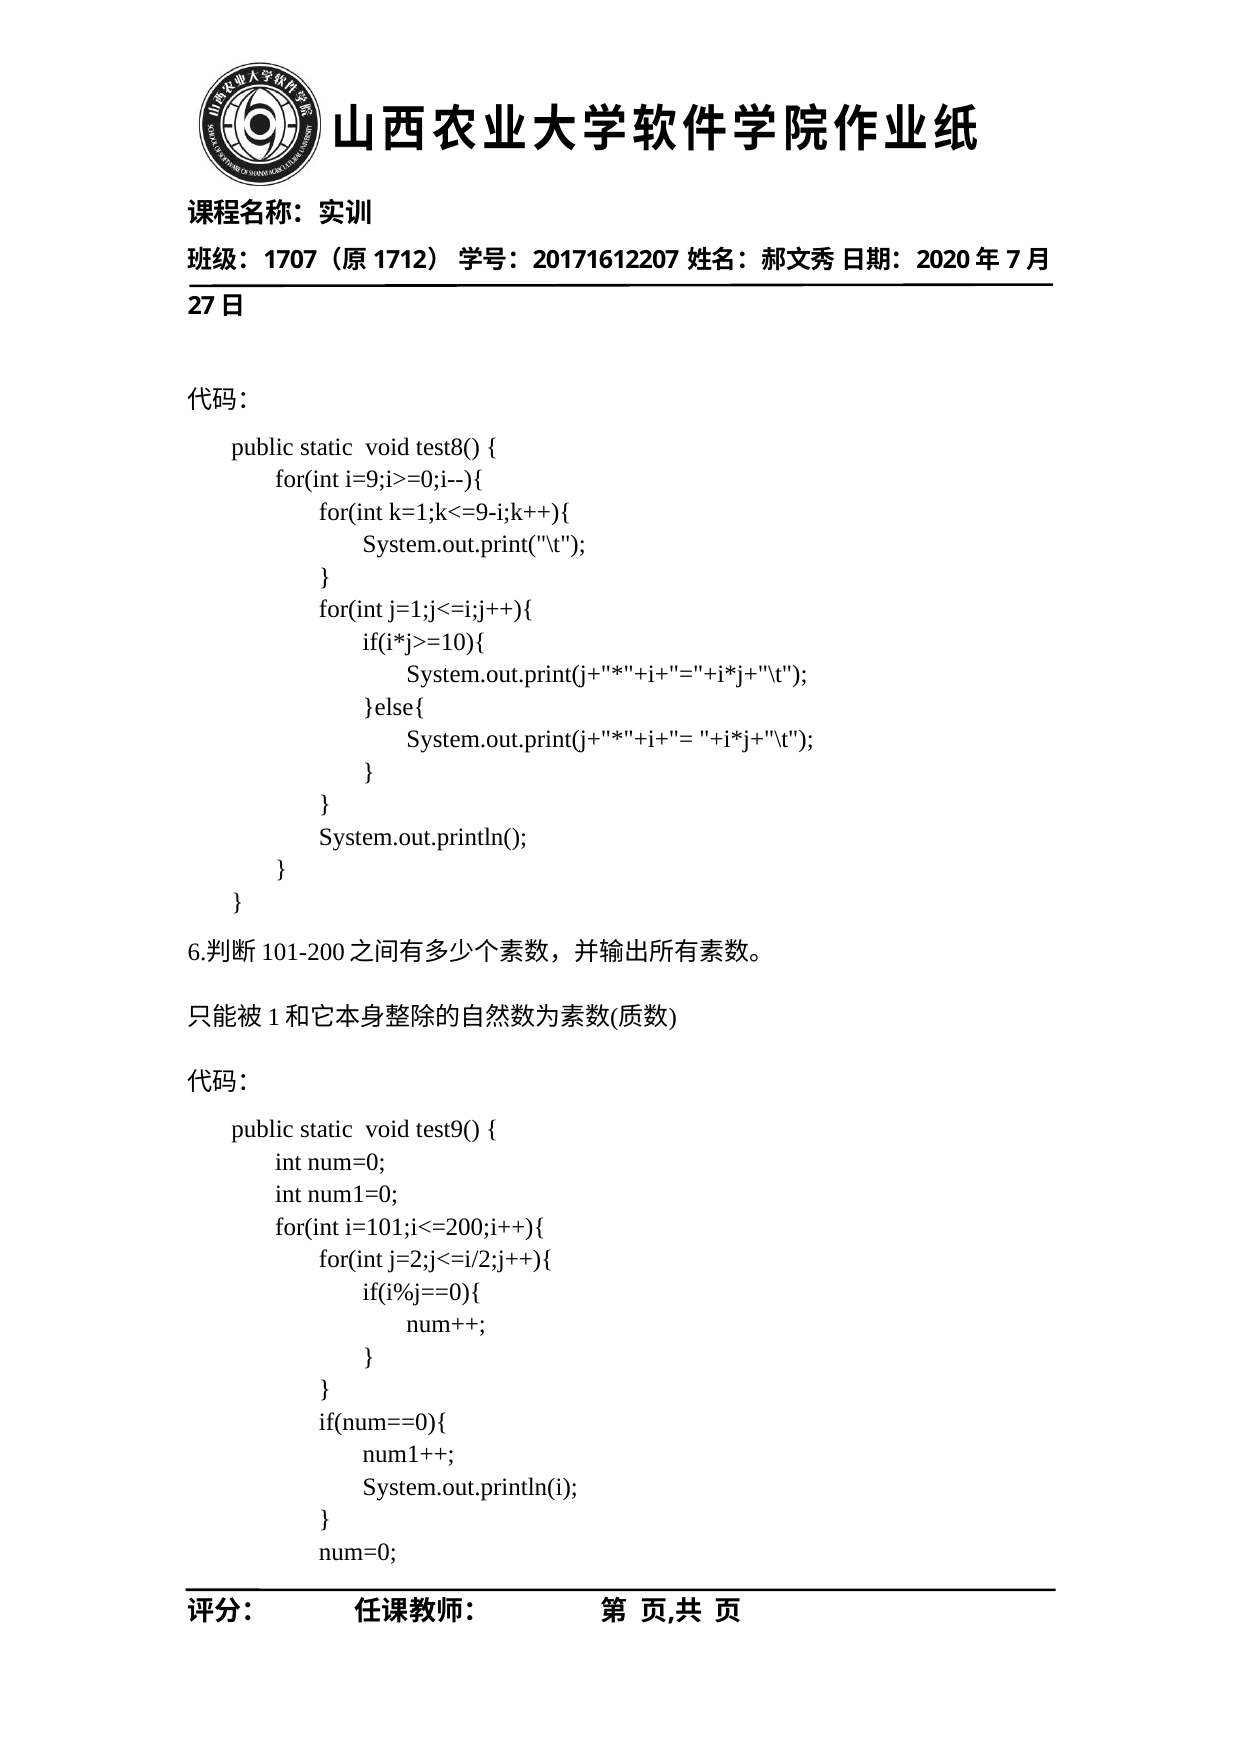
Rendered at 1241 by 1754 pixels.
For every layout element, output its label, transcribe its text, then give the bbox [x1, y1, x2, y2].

text } [187, 755, 1053, 787]
text for(int k=1;k<=9-i;k++){ [187, 495, 1053, 527]
text 6.判断101-200之间有多少个素数，并输出所有素数。 [187, 917, 1053, 982]
text if(i%j==0){ [187, 1275, 1053, 1307]
text public static void test9() { [187, 1112, 1053, 1145]
text num++; [187, 1307, 1053, 1340]
text System.out.println(); [187, 820, 1053, 852]
text if(i*j>=10){ [187, 625, 1053, 657]
picture [195, 61, 325, 188]
text for(int j=1;j<=i;j++){ [187, 592, 1053, 625]
text if(num==0){ [187, 1405, 1053, 1437]
text System.out.print(j+"*"+i+"= "+i*j+"\t"); [187, 722, 1053, 755]
text } [187, 1340, 1053, 1372]
text 代码： [187, 365, 1053, 430]
text num=0; [187, 1535, 1053, 1567]
text } [187, 852, 1053, 885]
text public static void test8() { [187, 430, 1053, 462]
text } [187, 885, 1053, 917]
text System.out.print("\t"); [187, 527, 1053, 560]
text for(int j=2;j<=i/2;j++){ [187, 1242, 1053, 1275]
text int num=0; [187, 1145, 1053, 1177]
text 只能被1和它本身整除的自然数为素数(质数) [187, 982, 1053, 1047]
text System.out.print(j+"*"+i+"="+i*j+"\t"); [187, 657, 1053, 690]
text }else{ [187, 690, 1053, 722]
text System.out.println(i); [187, 1470, 1053, 1502]
text num1++; [187, 1437, 1053, 1470]
text } [187, 787, 1053, 820]
text for(int i=9;i>=0;i--){ [187, 462, 1053, 495]
text } [187, 560, 1053, 592]
text } [187, 1372, 1053, 1405]
text for(int i=101;i<=200;i++){ [187, 1210, 1053, 1242]
text 代码： [187, 1047, 1053, 1112]
text int num1=0; [187, 1177, 1053, 1210]
text } [187, 1502, 1053, 1535]
